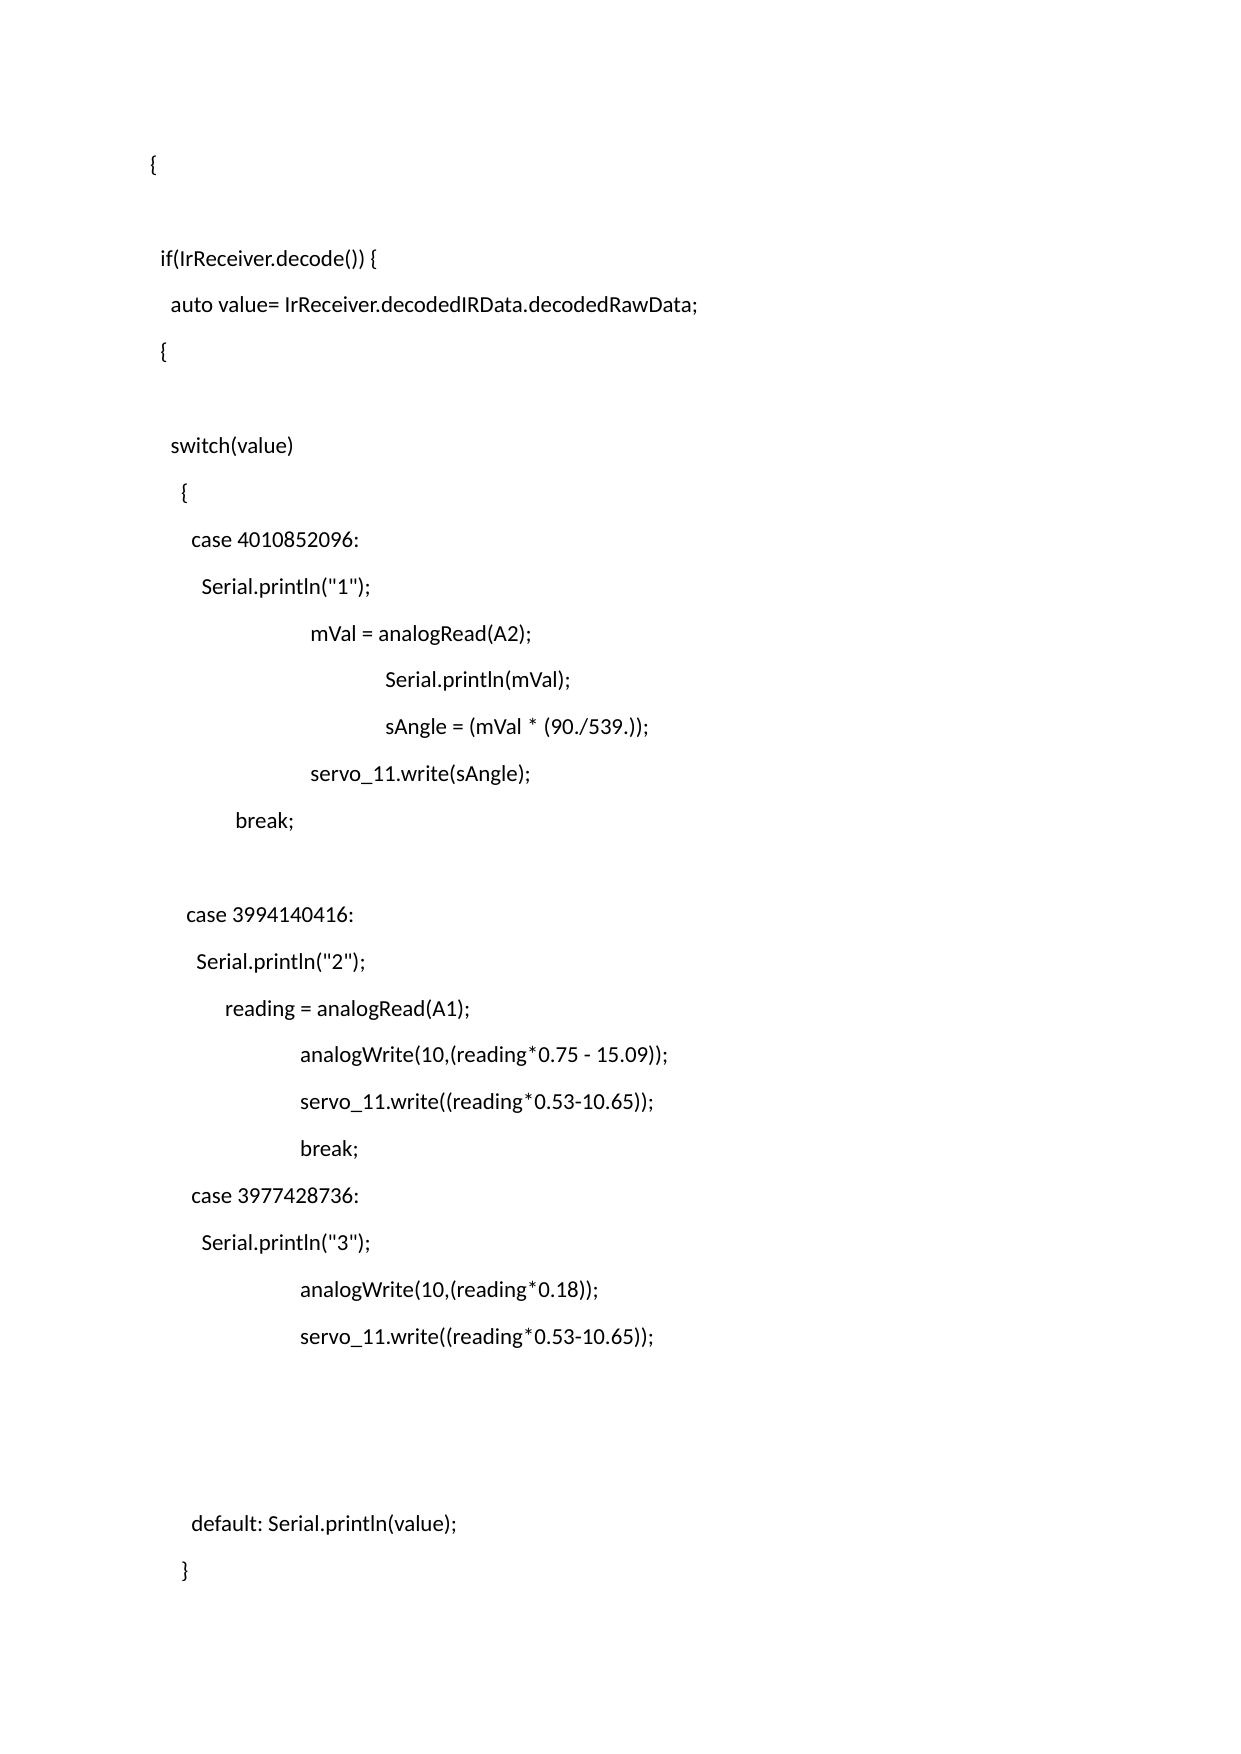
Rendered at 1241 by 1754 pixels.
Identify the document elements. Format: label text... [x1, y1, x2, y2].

text Serial.println("2"); [150, 947, 1090, 975]
text case 3994140416: [150, 900, 1090, 928]
text servo_11.write((reading*0.53-10.65)); [150, 1322, 1090, 1350]
text case 3977428736: [150, 1181, 1090, 1209]
text break; [150, 806, 1090, 834]
text analogWrite(10,(reading*0.18)); [150, 1275, 1090, 1303]
text switch(value) [150, 431, 1090, 459]
text reading = analogRead(A1); [150, 994, 1090, 1022]
text Serial.println("3"); [150, 1228, 1090, 1256]
text case 4010852096: [150, 525, 1090, 553]
text default: Serial.println(value); [150, 1509, 1090, 1537]
text { [150, 150, 1090, 178]
text analogWrite(10,(reading*0.75 - 15.09)); [150, 1041, 1090, 1069]
text auto value= IrReceiver.decodedIRData.decodedRawData; [150, 291, 1090, 319]
text sAngle = (mVal * (90./539.)); [150, 712, 1090, 741]
text servo_11.write(sAngle); [150, 759, 1090, 787]
text break; [150, 1134, 1090, 1162]
text Serial.println(mVal); [150, 666, 1090, 694]
text { [150, 337, 1090, 366]
text Serial.println("1"); [150, 572, 1090, 600]
text mVal = analogRead(A2); [150, 619, 1090, 647]
text if(IrReceiver.decode()) { [150, 244, 1090, 272]
text servo_11.write((reading*0.53-10.65)); [150, 1087, 1090, 1116]
text } [150, 1556, 1090, 1584]
text { [150, 478, 1090, 506]
